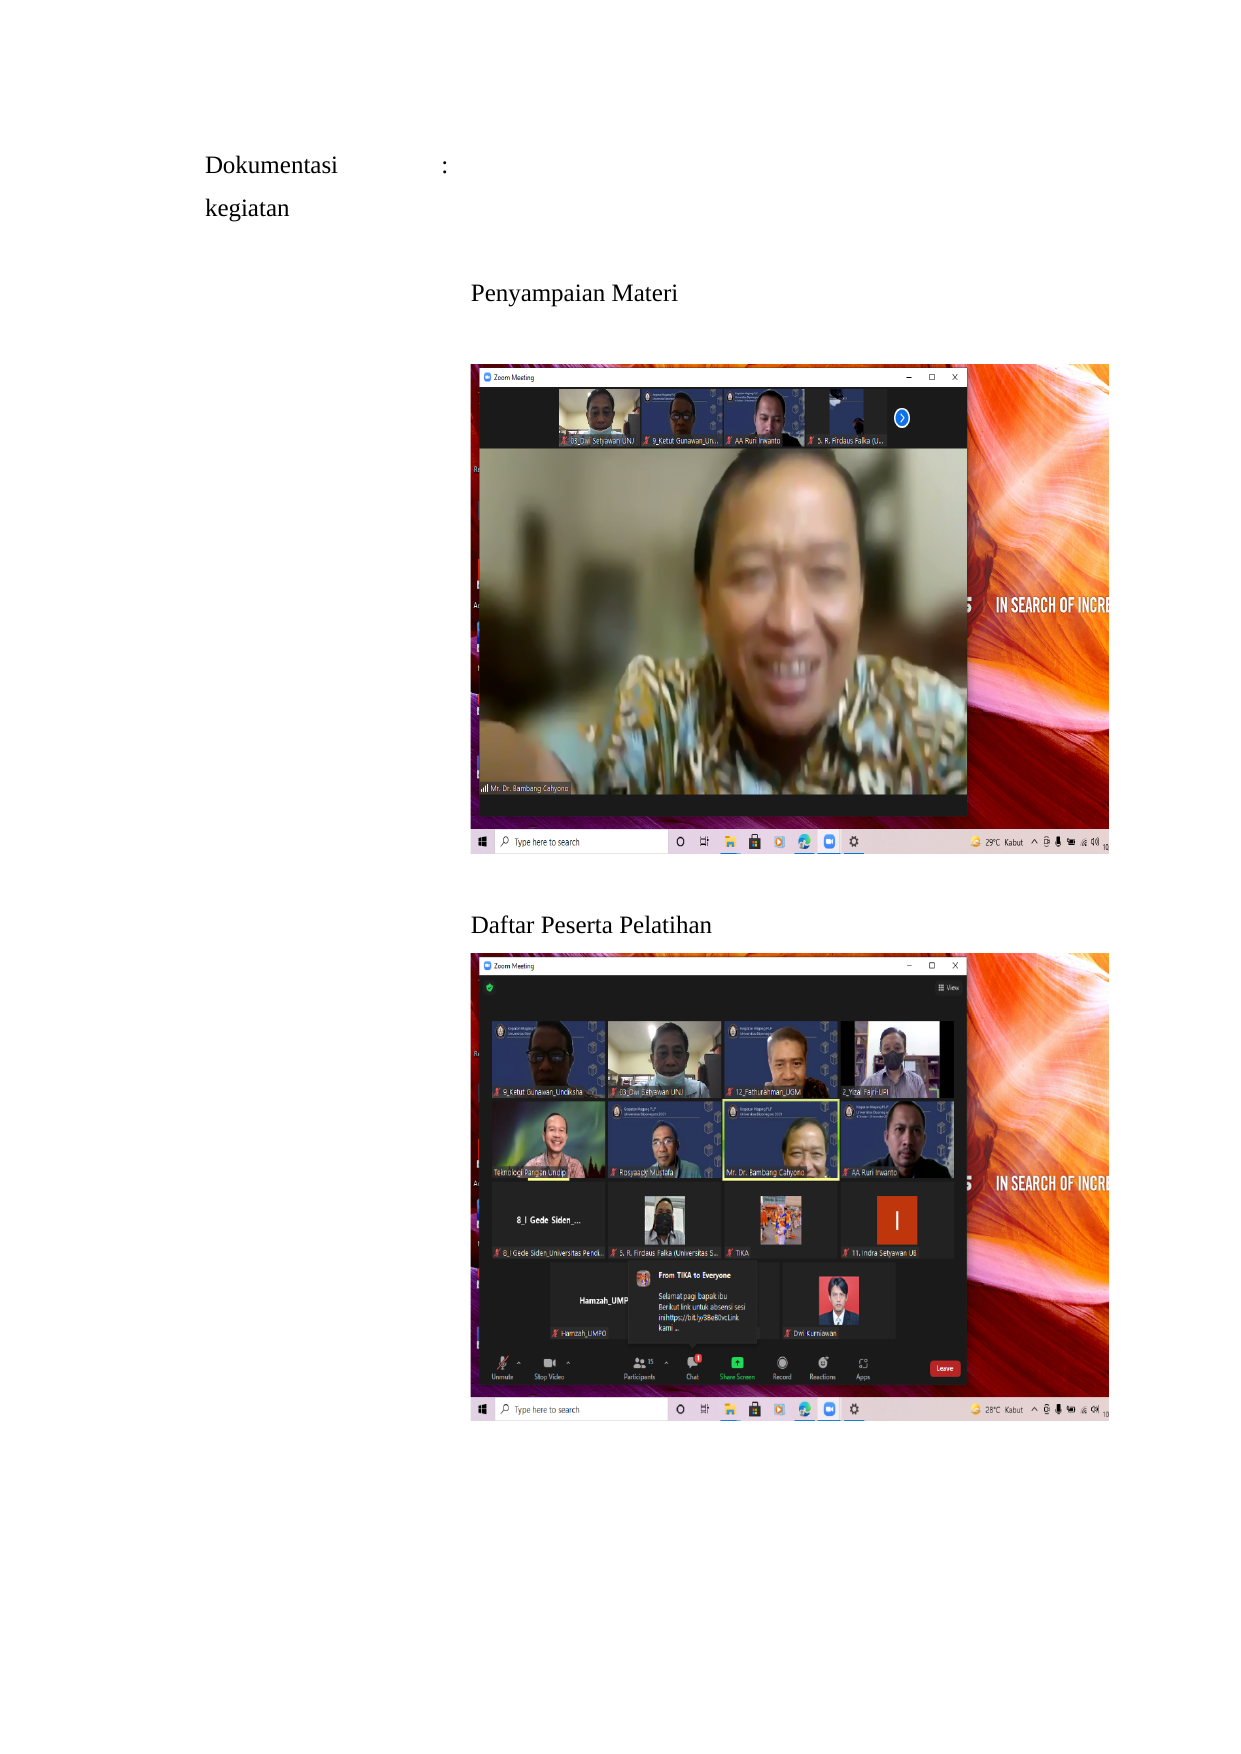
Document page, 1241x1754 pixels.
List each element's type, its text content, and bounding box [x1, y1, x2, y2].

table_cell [459, 150, 1109, 1564]
picture [470, 953, 1109, 1421]
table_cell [194, 150, 430, 1564]
table_cell : [430, 150, 459, 1564]
picture [470, 364, 1109, 854]
